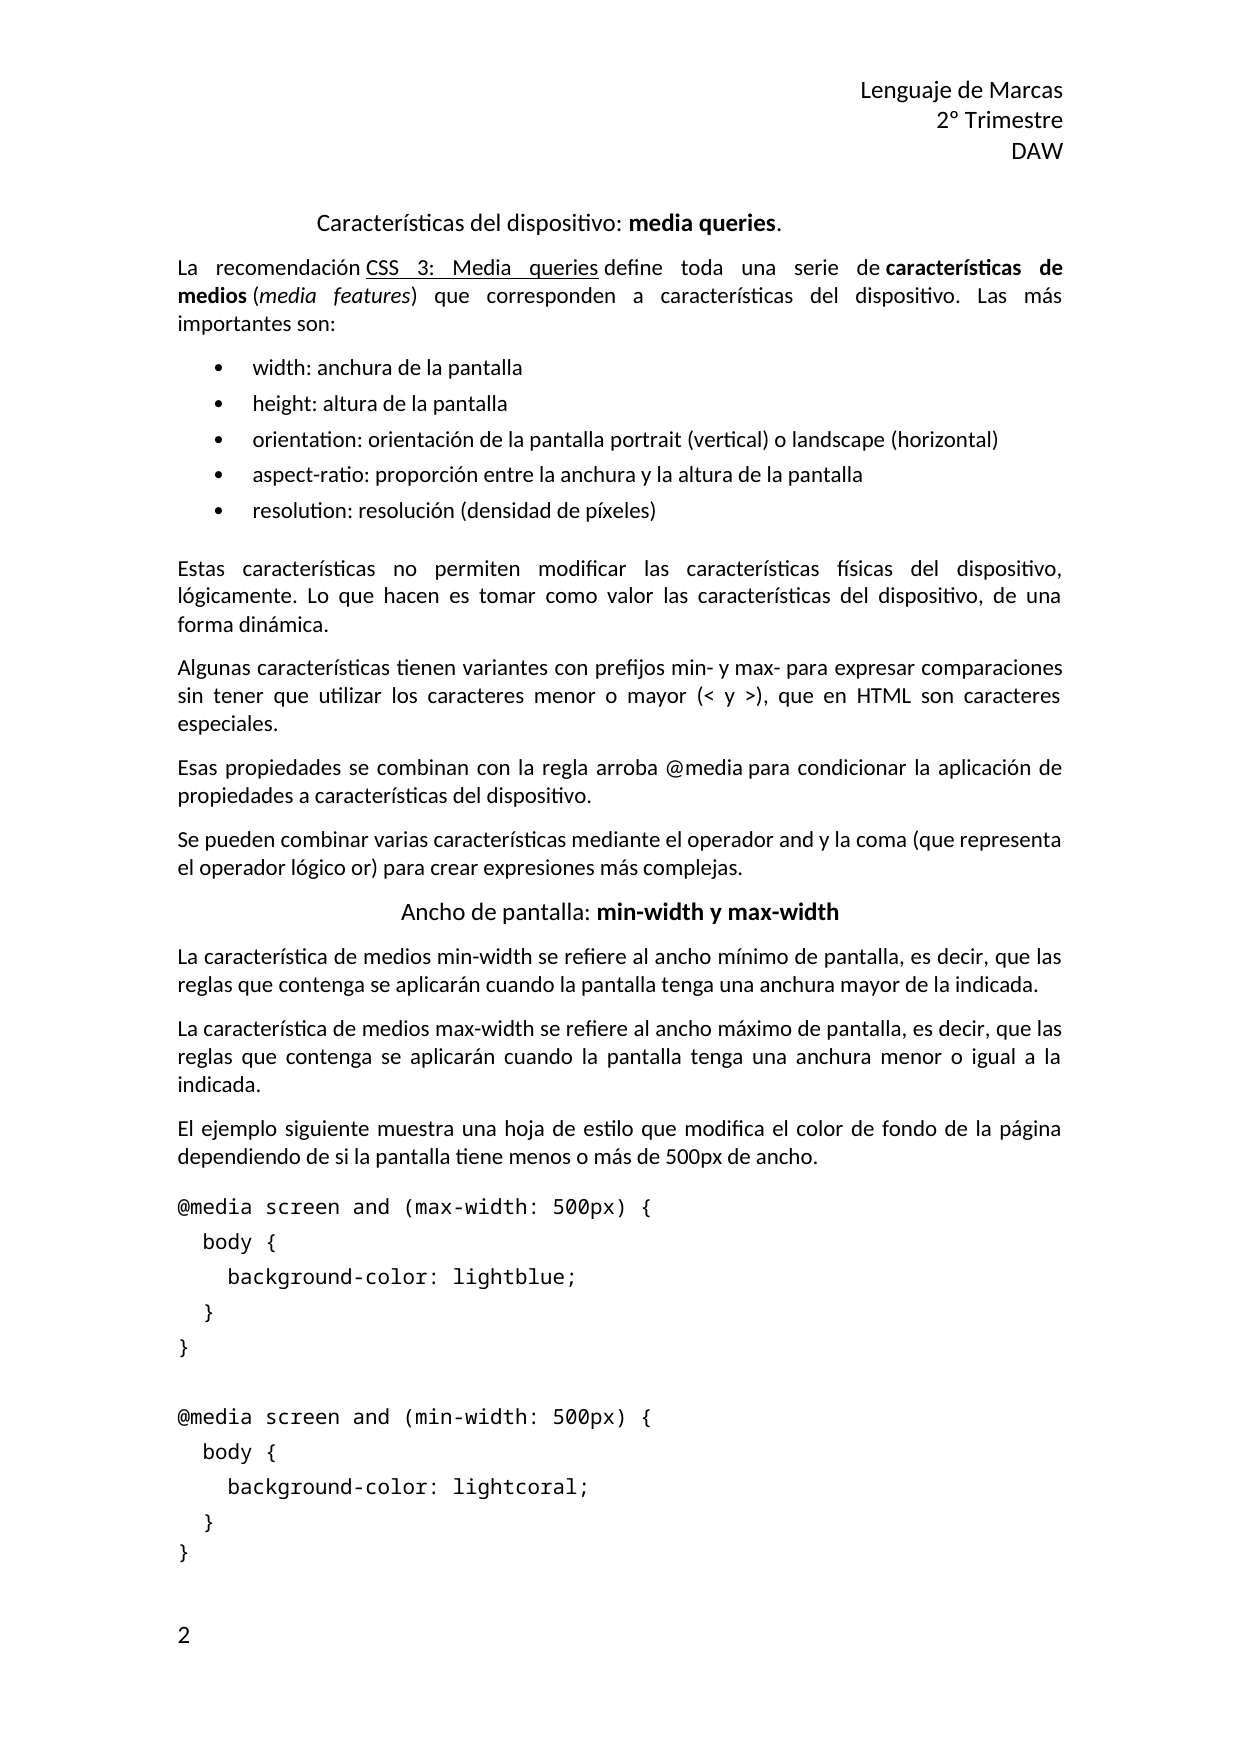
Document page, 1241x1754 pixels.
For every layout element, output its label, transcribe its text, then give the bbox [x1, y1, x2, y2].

text @media screen and (min-width: 500px) { [177, 1396, 1063, 1431]
subtitle Ancho de pantalla: min-width y max-width [177, 896, 1063, 927]
text body { [177, 1221, 1063, 1256]
text } [177, 1501, 1063, 1536]
list aspect-ratio: proporción entre la anchura y la altura de la pantalla [215, 461, 1063, 489]
text } [177, 1291, 1063, 1326]
text background-color: lightcoral; [177, 1466, 1063, 1501]
text Algunas características tienen variantes con prefijos min- y max- para expresar comparaciones sin tener que utilizar los caracteres menor o mayor (< y >), que en HTML son caracteres especiales. [177, 653, 1063, 737]
text body { [177, 1431, 1063, 1466]
list height: altura de la pantalla [215, 389, 1063, 417]
text background-color: lightblue; [177, 1256, 1063, 1291]
text La característica de medios min-width se refiere al ancho mínimo de pantalla, es decir, que las reglas que contenga se aplicarán cuando la pantalla tenga una anchura mayor de la indicada. [177, 942, 1063, 998]
text Esas propiedades se combinan con la regla arroba @media para condicionar la aplicación de propiedades a características del dispositivo. [177, 753, 1063, 809]
list width: anchura de la pantalla [215, 353, 1063, 381]
text } [177, 1326, 1063, 1361]
text Características del dispositivo: media queries. [177, 165, 1063, 238]
text @media screen and (max-width: 500px) { [177, 1186, 1063, 1221]
text } [177, 1536, 1063, 1566]
text Estas características no permiten modificar las características físicas del dispositivo, lógicamente. Lo que hacen es tomar como valor las características del dispositivo, de una forma dinámica. [177, 554, 1063, 638]
text La característica de medios max-width se refiere al ancho máximo de pantalla, es decir, que las reglas que contenga se aplicarán cuando la pantalla tenga una anchura menor o igual a la indicada. [177, 1014, 1063, 1098]
text La recomendación CSS 3: Media queries define toda una serie de características de medios (media features) que corresponden a características del dispositivo. Las más importantes son: [177, 253, 1063, 337]
list resolution: resolución (densidad de píxeles) [215, 496, 1063, 524]
text El ejemplo siguiente muestra una hoja de estilo que modifica el color de fondo de la página dependiendo de si la pantalla tiene menos o más de 500px de ancho. [177, 1114, 1063, 1170]
text Se pueden combinar varias características mediante el operador and y la coma (que representa el operador lógico or) para crear expresiones más complejas. [177, 825, 1063, 881]
list orientation: orientación de la pantalla portrait (vertical) o landscape (horizontal) [215, 425, 1063, 453]
